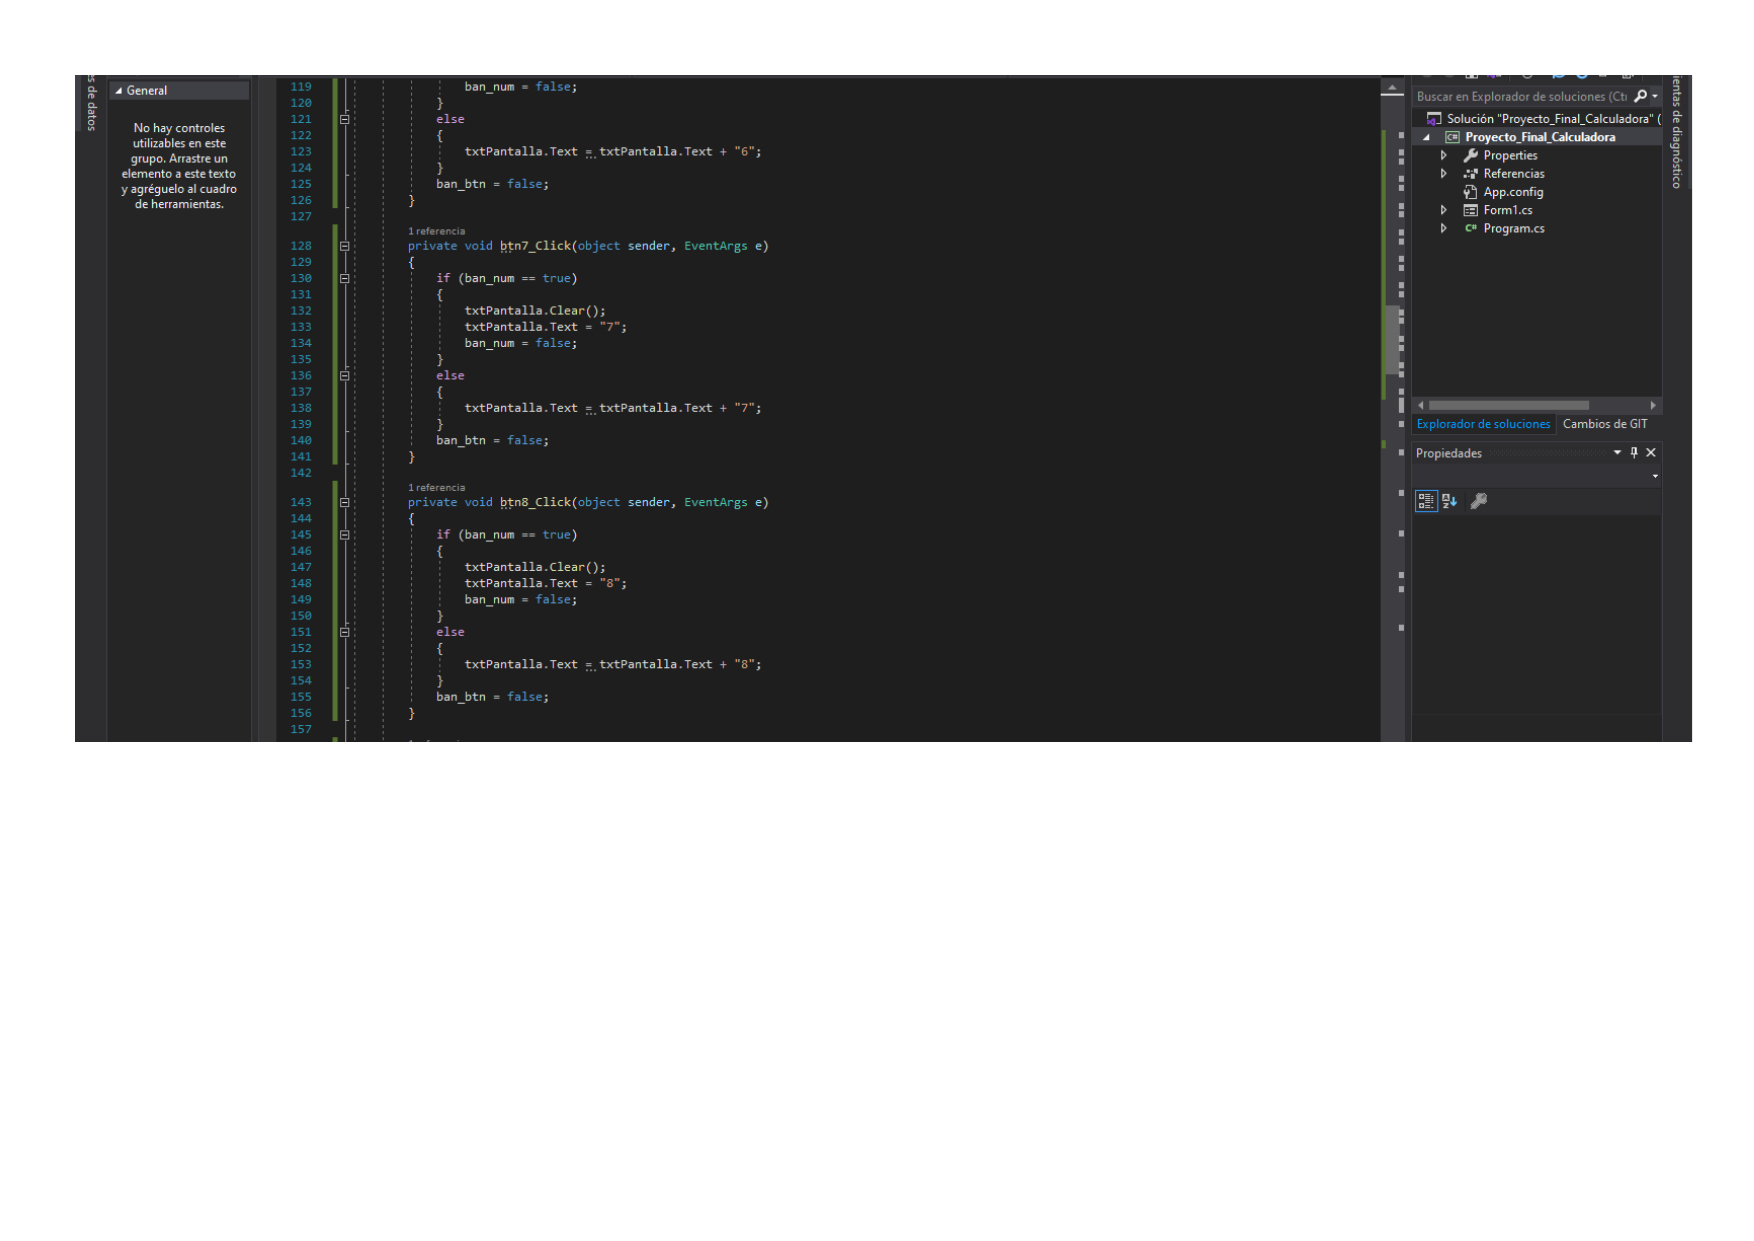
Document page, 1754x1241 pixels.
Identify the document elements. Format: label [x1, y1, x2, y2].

picture [75, 75, 1693, 742]
